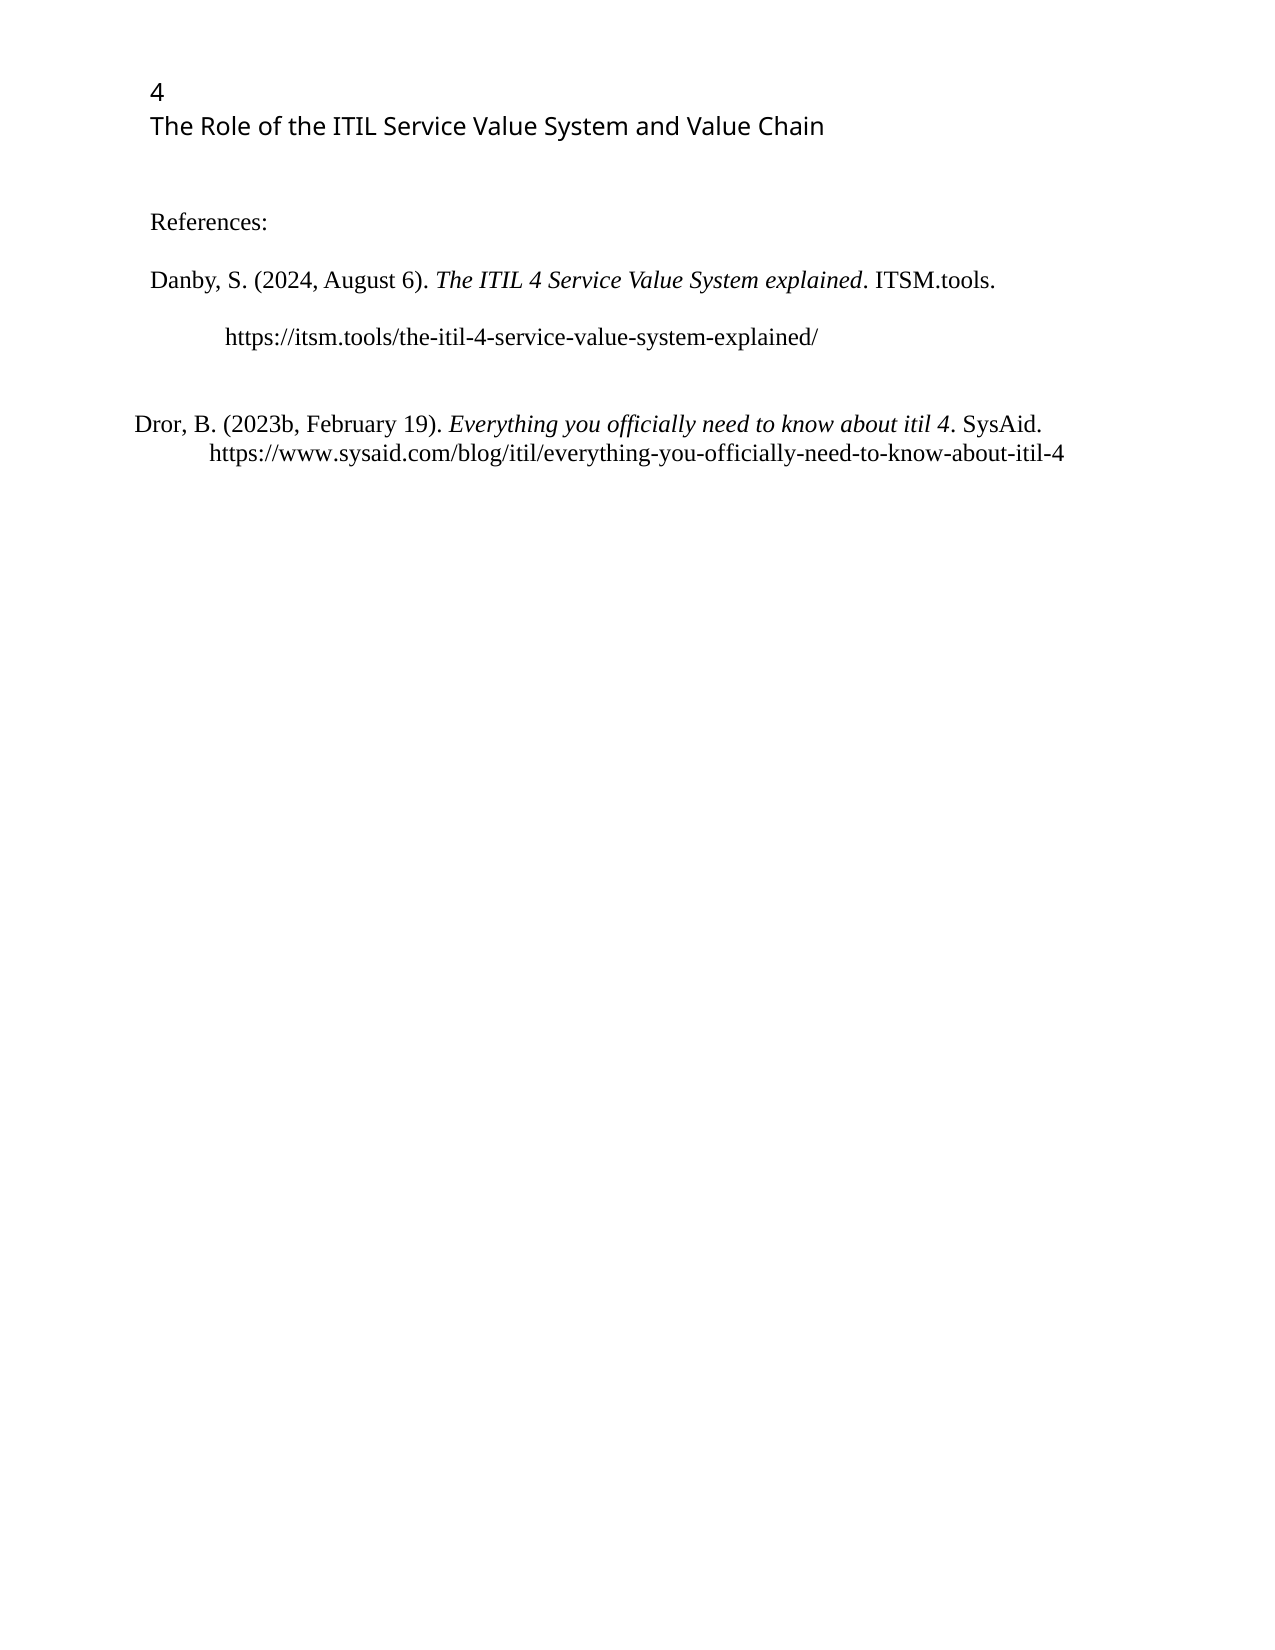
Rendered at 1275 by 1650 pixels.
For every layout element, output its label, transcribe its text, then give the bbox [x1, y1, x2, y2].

text Danby, S. (2024, August 6). The ITIL 4 Service Value System explained. ITSM.tools. https://itsm.tools/the-itil-4-service-value-system-explained/ [150, 265, 1125, 351]
text References: [150, 150, 1125, 236]
text Dror, B. (2023b, February 19). Everything you officially need to know about itil 4. SysAid. https://www.sysaid.com/blog/itil/everything-you-officially-need-to-know-about-itil-4 [134, 409, 1125, 467]
